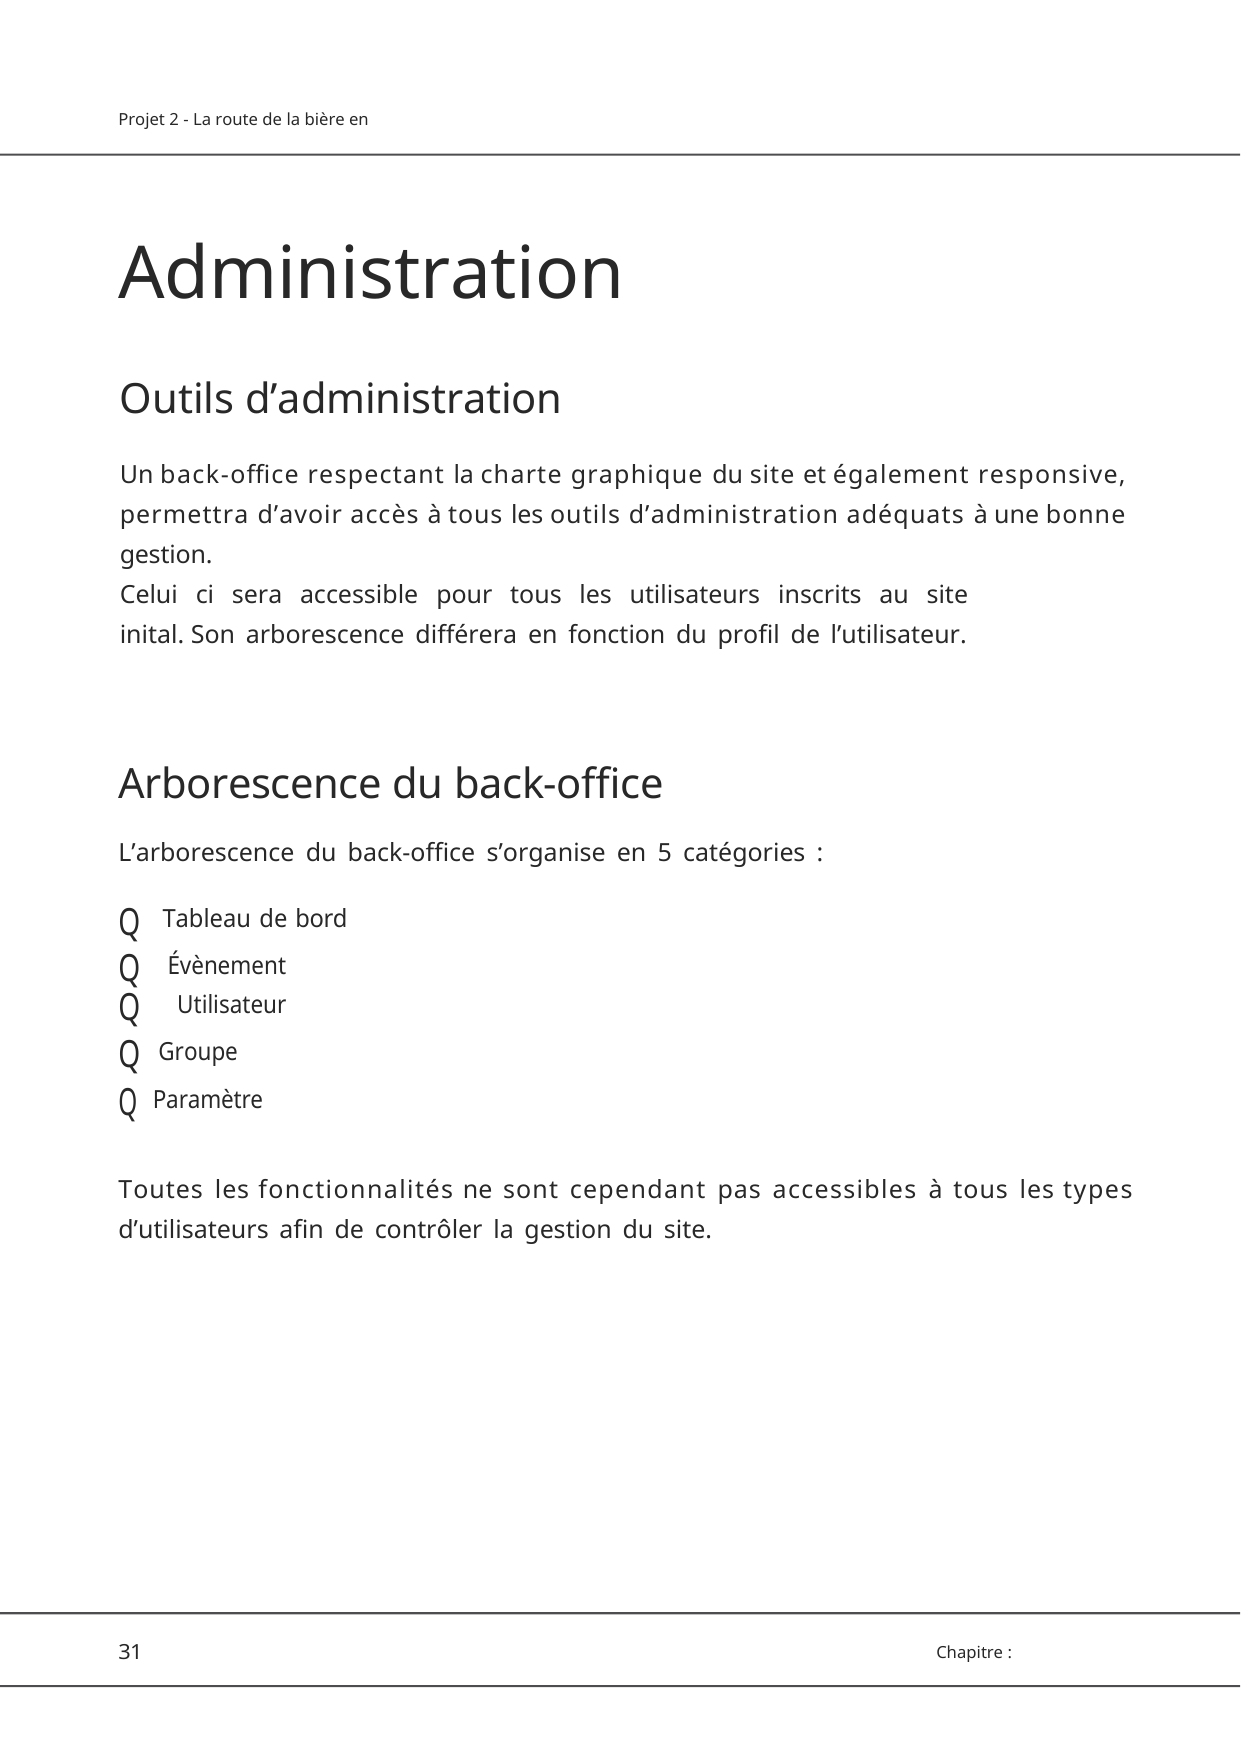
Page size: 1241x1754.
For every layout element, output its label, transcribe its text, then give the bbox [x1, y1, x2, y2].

text Q Paramètre [118, 1078, 1137, 1116]
text Un back-office respectant la charte graphique du site et également responsive, permettra d’avoir accès à tous les outils d’administration adéquats à une bonne gestion. [119, 457, 1126, 571]
text Toutes les fonctionnalités ne sont cependant pas accessibles à tous les types d’utilisateurs afin de contrôler la gestion du site. [118, 1172, 1137, 1246]
subtitle Outils d’administration [119, 369, 1137, 426]
subtitle Arborescence du back-office [118, 753, 1137, 810]
text Celui ci sera accessible pour tous les utilisateurs inscrits au site inital. Son arborescence différera en fonction du profil de l’utilisateur. [119, 576, 968, 650]
text Q Évènement Q Utilisateur Q Groupe [118, 937, 286, 1078]
subtitle Administration [118, 221, 1137, 320]
text Q Tableau de bord [118, 896, 1137, 936]
text L’arborescence du back-office s’organise en 5 catégories : [118, 835, 1137, 869]
